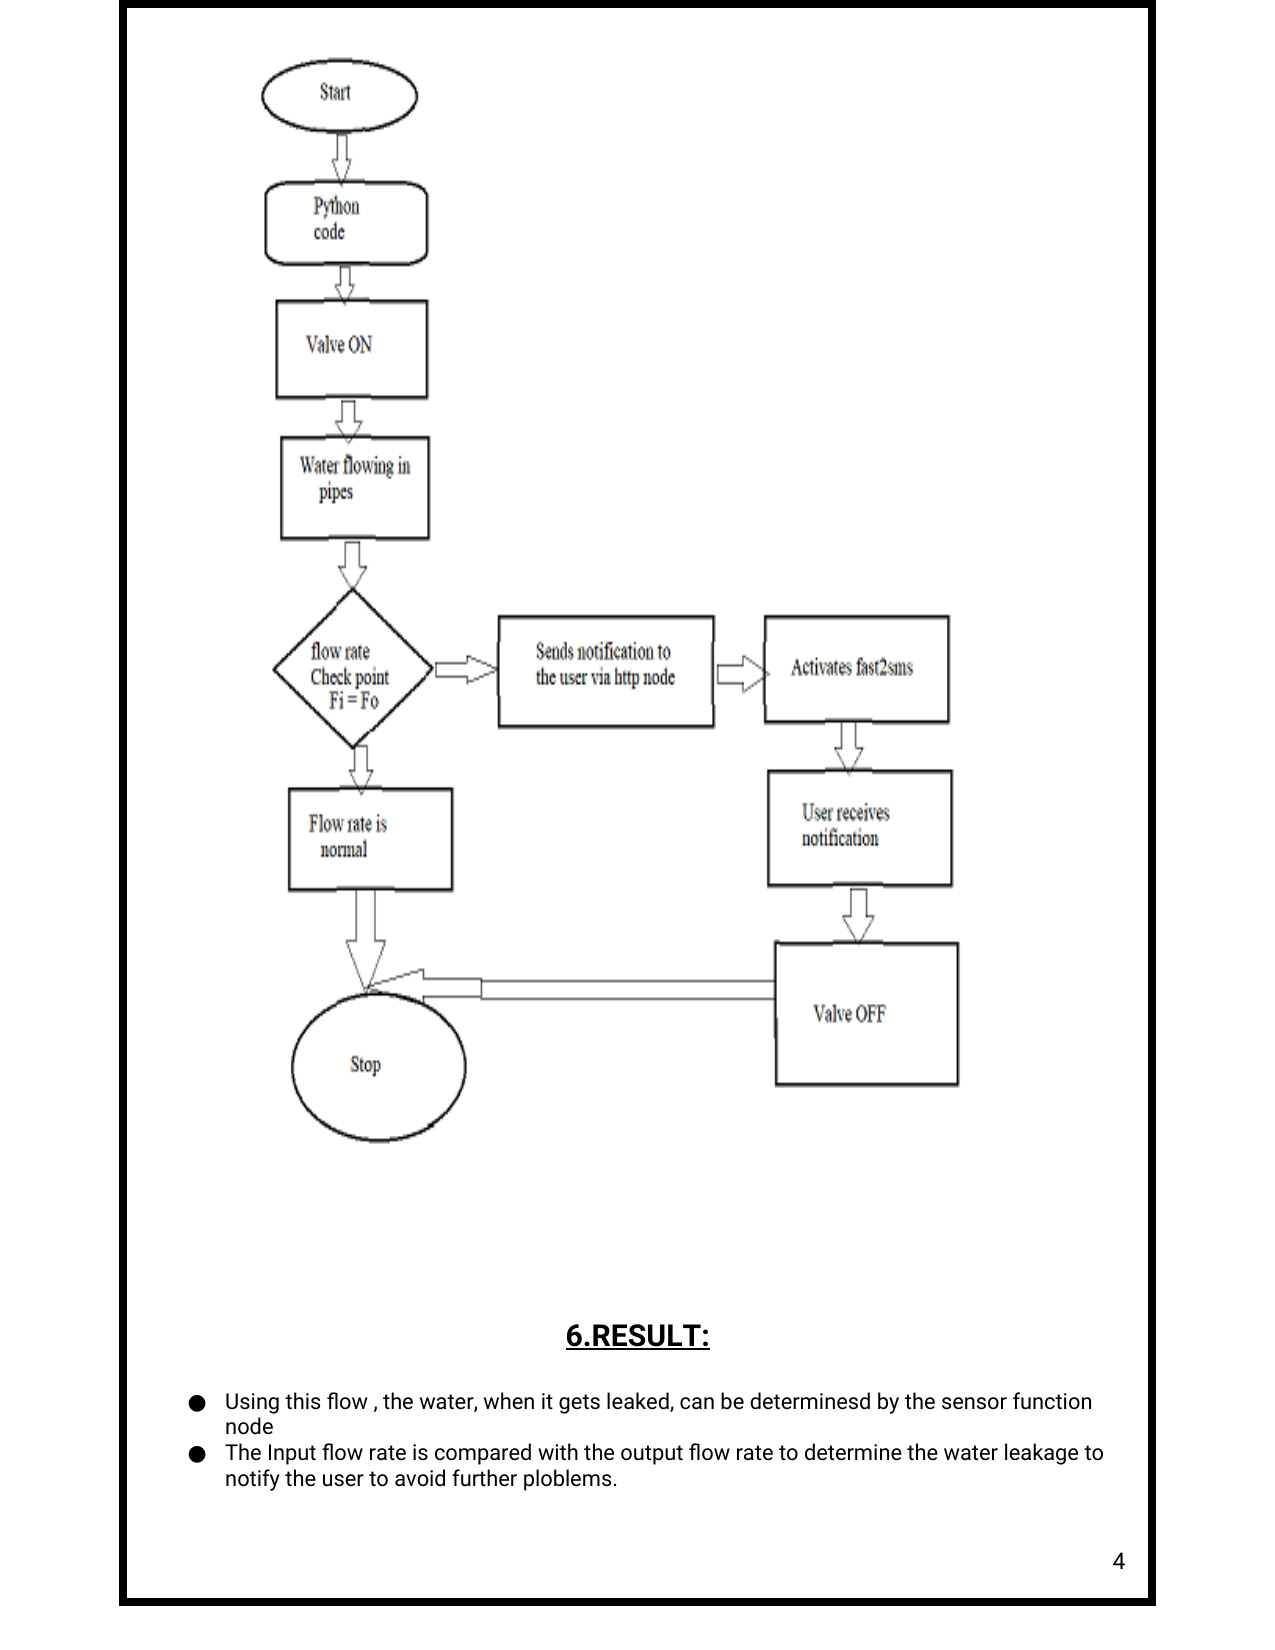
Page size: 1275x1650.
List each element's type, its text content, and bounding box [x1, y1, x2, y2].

text 6.RESULT: [150, 1318, 1125, 1353]
list Using this flow , the water, when it gets leaked, can be determinesd by the sensor function node [187, 1389, 1125, 1440]
list The Input flow rate is compared with the output flow rate to determine the water leakage to notify the user to avoid further ploblems. [187, 1440, 1125, 1491]
picture [221, 45, 1054, 1182]
